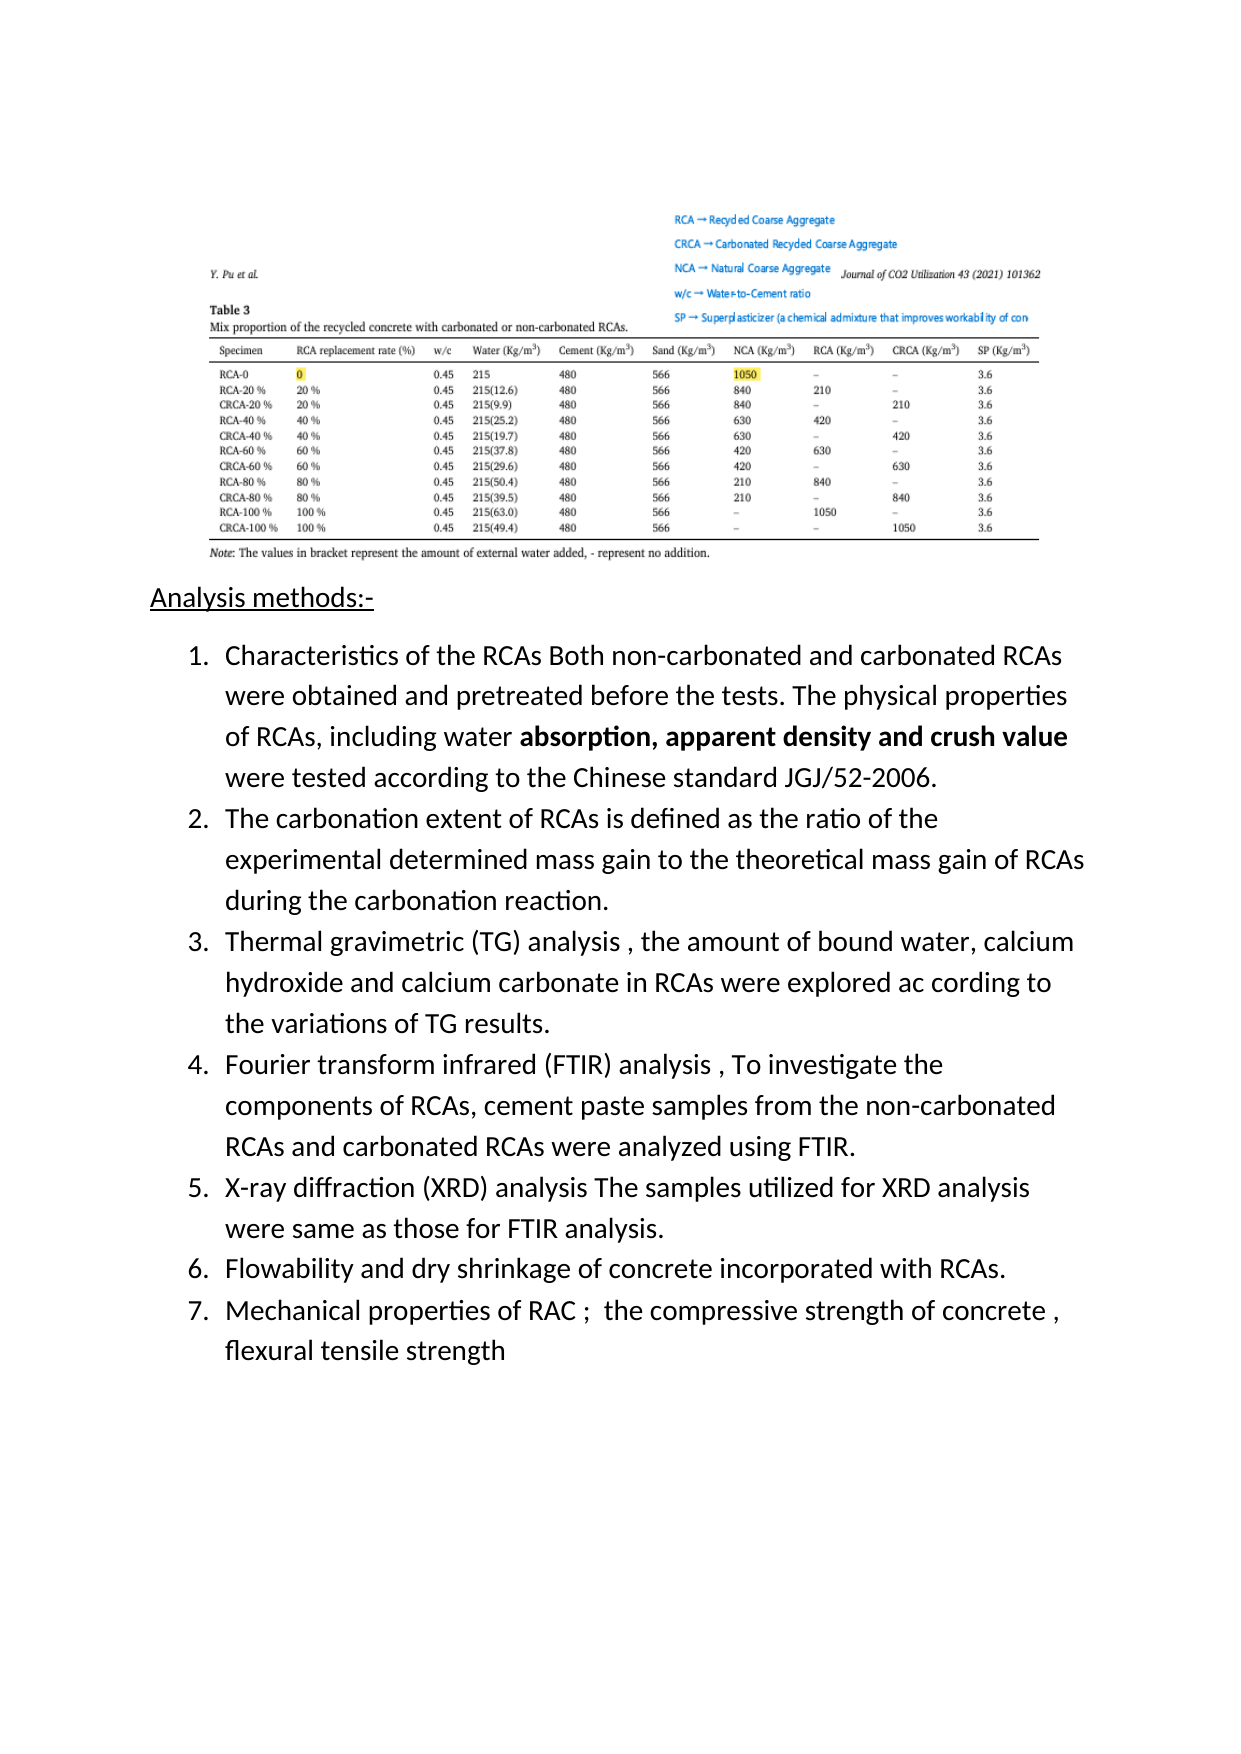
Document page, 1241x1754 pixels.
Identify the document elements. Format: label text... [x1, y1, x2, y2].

list Mechanical properties of RAC ; the compressive strength of concrete , flexural tensile strength [187, 1292, 1090, 1368]
text Analysis methods:- [150, 574, 1090, 614]
list X-ray diffraction (XRD) analysis The samples utilized for XRD analysis were same as those for FTIR analysis. [187, 1169, 1090, 1245]
list The carbonation extent of RCAs is defined as the ratio of the experimental determined mass gain to the theoretical mass gain of RCAs during the carbonation reaction. [187, 800, 1090, 918]
list Fourier transform infrared (FTIR) analysis , To investigate the components of RCAs, cement paste samples from the non-carbonated RCAs and carbonated RCAs were analyzed using FTIR. [187, 1046, 1090, 1163]
list Characteristics of the RCAs Both non-carbonated and carbonated RCAs were obtained and pretreated before the tests. The physical properties of RCAs, including water absorption, apparent density and crush value were tested according to the Chinese standard JGJ/52-2006. [187, 637, 1090, 795]
list Thermal gravimetric (TG) analysis , the amount of bound water, calcium hydroxide and calcium carbonate in RCAs were explored ac cording to the variations of TG results. [187, 923, 1090, 1041]
picture [150, 207, 1095, 574]
list Flowability and dry shrinkage of concrete incorporated with RCAs. [187, 1251, 1090, 1286]
